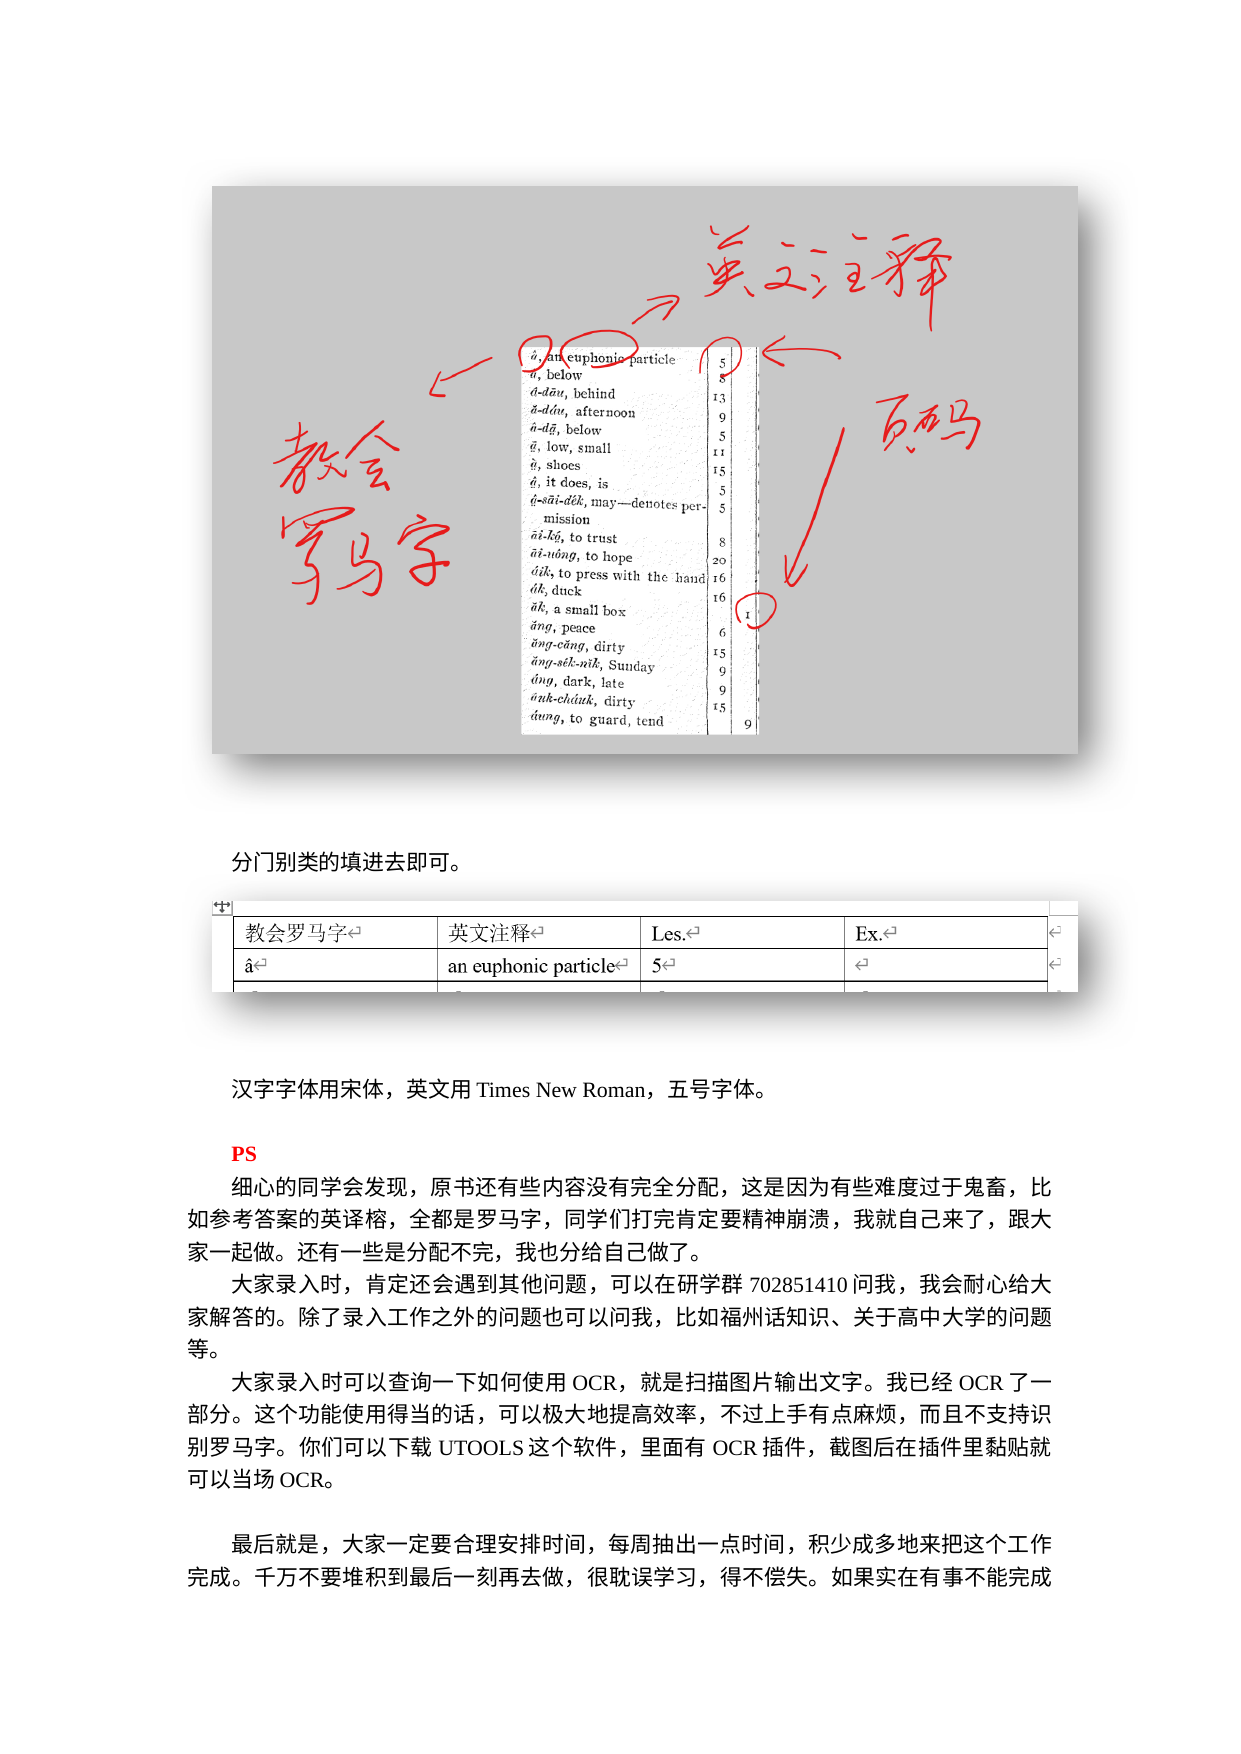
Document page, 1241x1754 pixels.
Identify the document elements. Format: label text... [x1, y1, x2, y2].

text 大家录入时，肯定还会遇到其他问题，可以在研学群702851410问我，我会耐心给大家解答的。除了录入工作之外的问题也可以问我，比如福州话知识、关于高中大学的问题等。 [187, 1267, 1053, 1364]
text 细心的同学会发现，原书还有些内容没有完全分配，这是因为有些难度过于鬼畜，比如参考答案的英译榕，全都是罗马字，同学们打完肯定要精神崩溃，我就自己来了，跟大家一起做。还有一些是分配不完，我也分给自己做了。 [187, 1169, 1053, 1267]
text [187, 1527, 1053, 1592]
text PS [187, 1137, 1053, 1169]
picture [212, 901, 1078, 992]
picture [212, 186, 1078, 754]
text 汉字字体用宋体，英文用Times New Roman，五号字体。 [187, 1072, 1053, 1104]
text 大家录入时可以查询一下如何使用OCR，就是扫描图片输出文字。我已经OCR了一部分。这个功能使用得当的话，可以极大地提高效率，不过上手有点麻烦，而且不支持识别罗马字。你们可以下载UTOOLS这个软件，里面有OCR插件，截图后在插件里黏贴就可以当场OCR。 [187, 1364, 1053, 1494]
text 分门别类的填进去即可。 [187, 844, 1053, 877]
